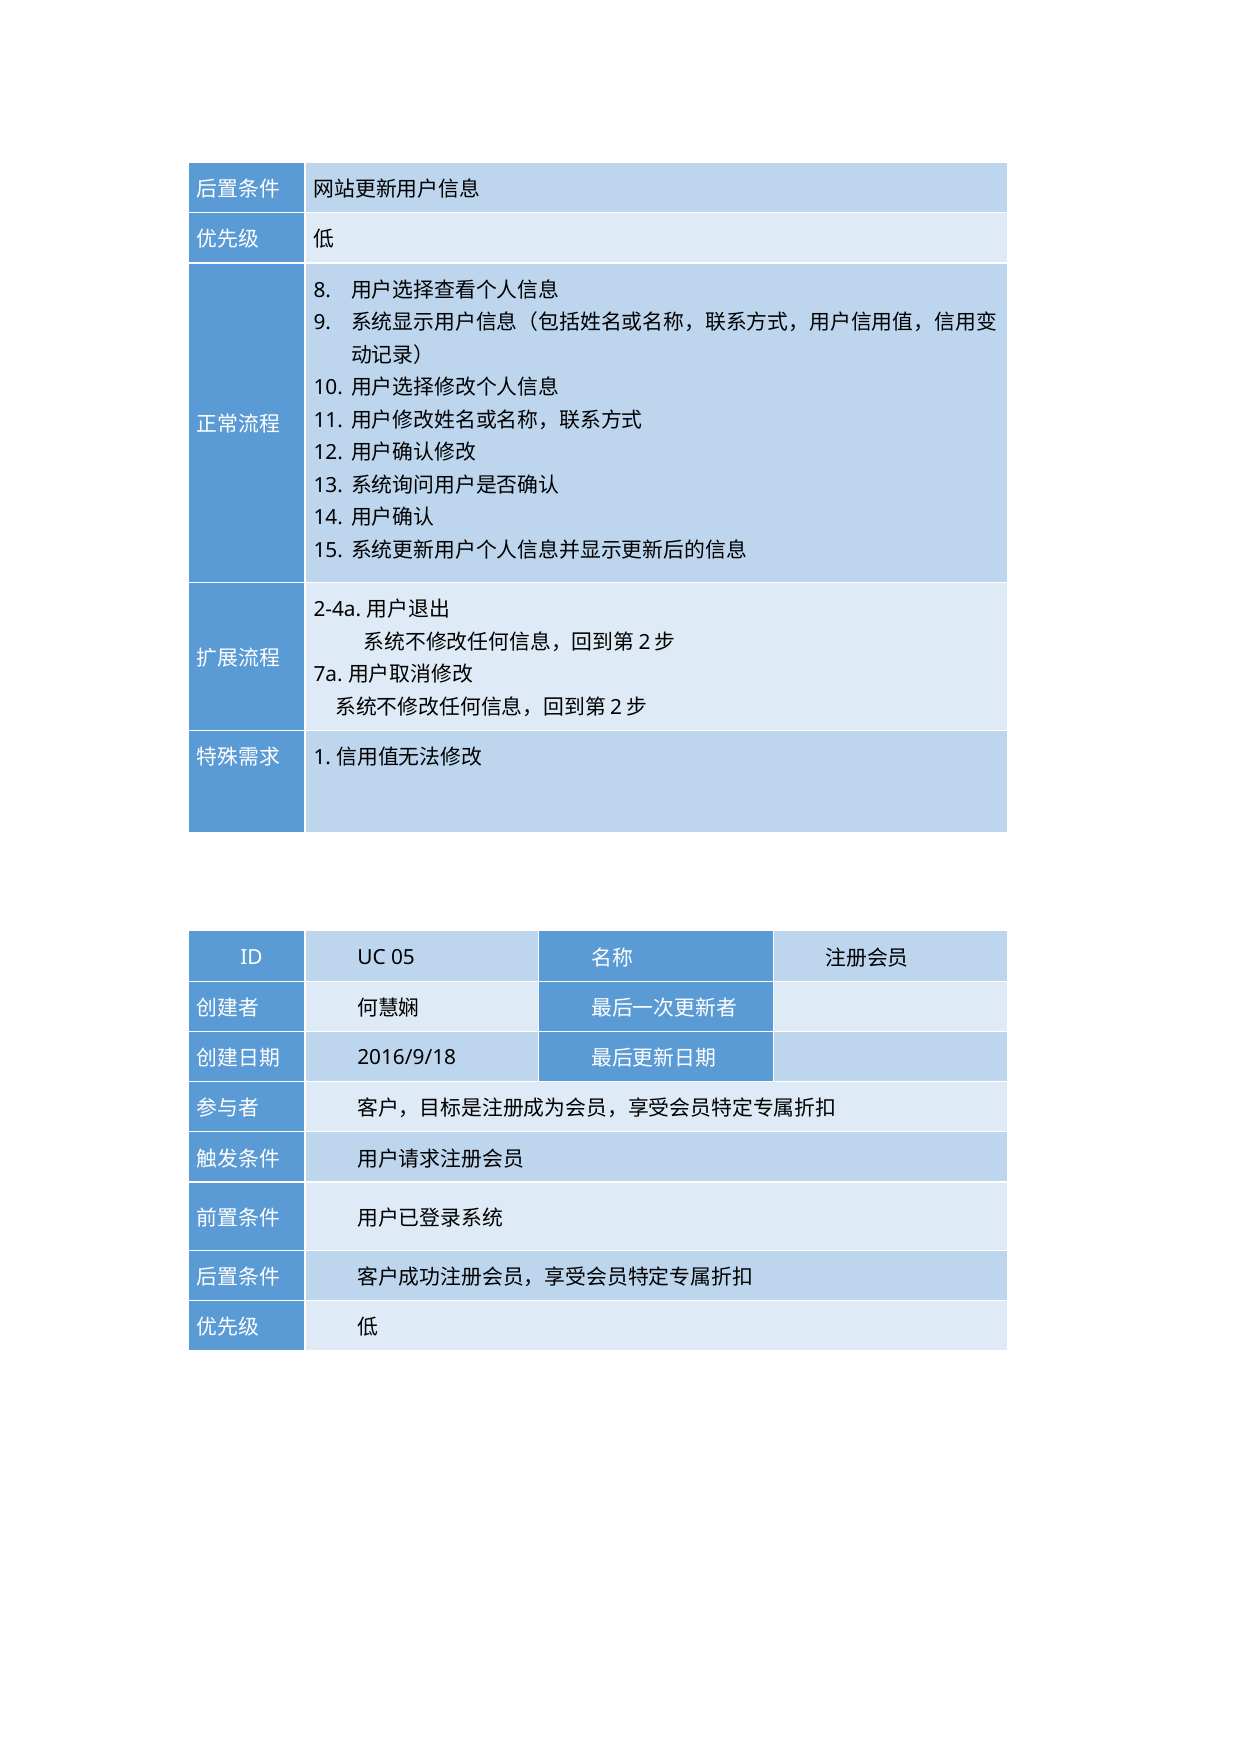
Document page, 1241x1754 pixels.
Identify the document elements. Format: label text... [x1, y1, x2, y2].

table_cell 用户已登录系统 [306, 1183, 1007, 1250]
table_cell 2-4a. 用户退出 系统不修改任何信息，回到第2步 7a. 用户取消修改 系统不修改任何信息，回到第2步 [306, 583, 1007, 730]
table_cell 触发条件 [189, 1132, 304, 1181]
table_cell 最后一次更新者 [539, 982, 773, 1031]
table_header ID [189, 931, 304, 981]
table_header 注册会员 [774, 931, 1007, 981]
table_cell 前置条件 [189, 1183, 304, 1250]
table_cell [774, 1032, 1007, 1081]
table_cell 优先级 [189, 213, 304, 262]
table_cell 何慧娴 [306, 982, 538, 1031]
table_cell 最后更新日期 [539, 1032, 773, 1081]
table_header 名称 [539, 931, 773, 981]
table_cell 扩展流程 [189, 583, 304, 730]
table_cell 低 [306, 1301, 1007, 1350]
table_cell 低 [306, 213, 1007, 262]
table_cell 创建者 [189, 982, 304, 1031]
table_cell 后置条件 [189, 1251, 304, 1300]
table_cell 特殊需求 [189, 731, 304, 832]
table_cell 创建日期 [189, 1032, 304, 1081]
table_cell 后置条件 [189, 163, 304, 212]
table_cell 网站更新用户信息 [306, 163, 1007, 212]
table_header UC 05 [306, 931, 538, 981]
table_cell 客户，目标是注册成为会员，享受会员特定专属折扣 [306, 1082, 1007, 1131]
table_cell 参与者 [189, 1082, 304, 1131]
table_cell 正常流程 [189, 264, 304, 582]
table_cell 客户成功注册会员，享受会员特定专属折扣 [306, 1251, 1007, 1300]
table_cell 用户请求注册会员 [306, 1132, 1007, 1181]
table_cell 1. 信用值无法修改 [306, 731, 1007, 832]
table_cell 2016/9/18 [306, 1032, 538, 1081]
table_cell 用户选择查看个人信息 系统显示用户信息（包括姓名或名称，联系方式，用户信用值，信用变动记录） 用户选择修改个人信息 用户修改姓名或名称，联系方式 用户确认修改 系统询问用户是否确认 用户确认 系统更新用户个人信息并显示更新后的信息 [306, 264, 1007, 582]
table_cell 优先级 [189, 1301, 304, 1350]
table_cell [774, 982, 1007, 1031]
